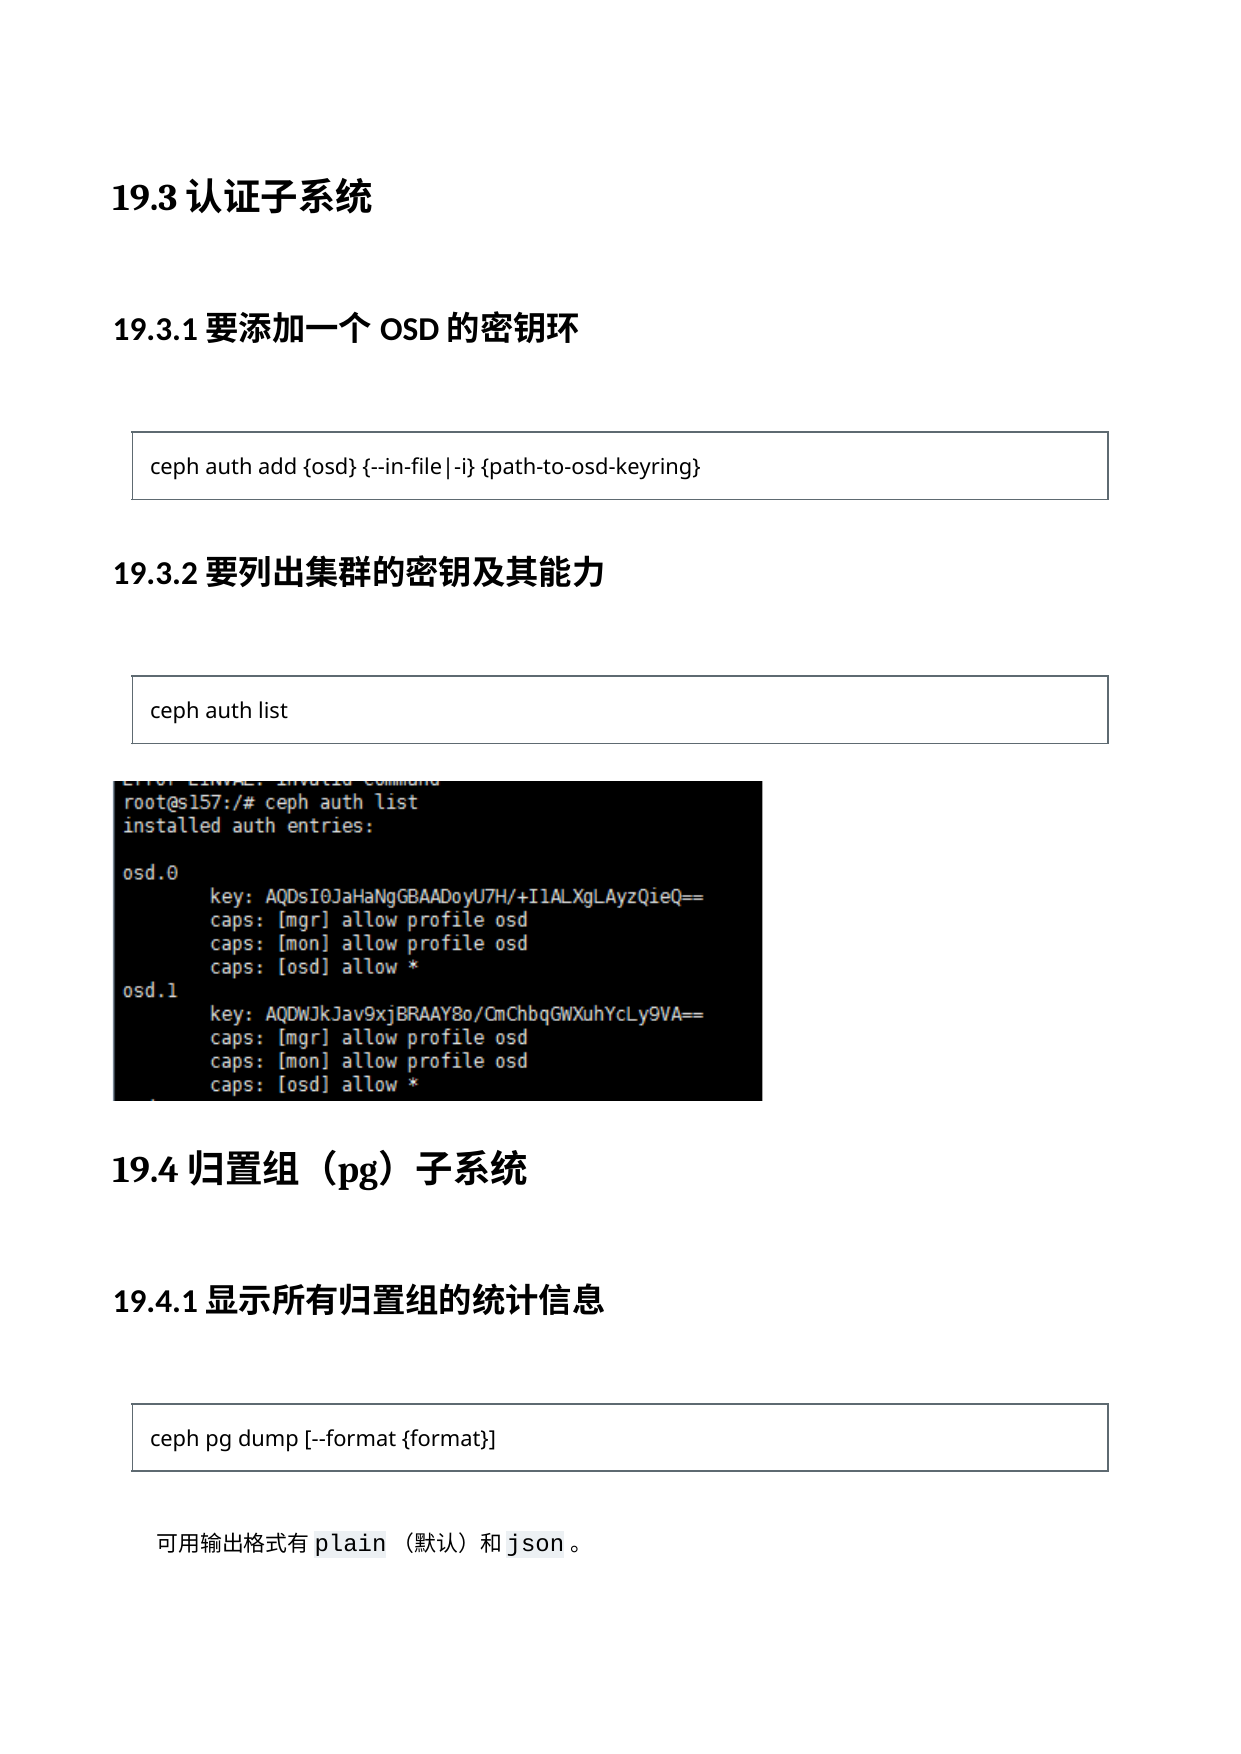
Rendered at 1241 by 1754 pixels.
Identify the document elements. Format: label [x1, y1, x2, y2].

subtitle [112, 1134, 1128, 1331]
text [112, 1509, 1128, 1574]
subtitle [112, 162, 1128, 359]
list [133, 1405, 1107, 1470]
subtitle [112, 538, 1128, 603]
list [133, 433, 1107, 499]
picture [112, 781, 763, 1101]
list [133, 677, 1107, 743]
